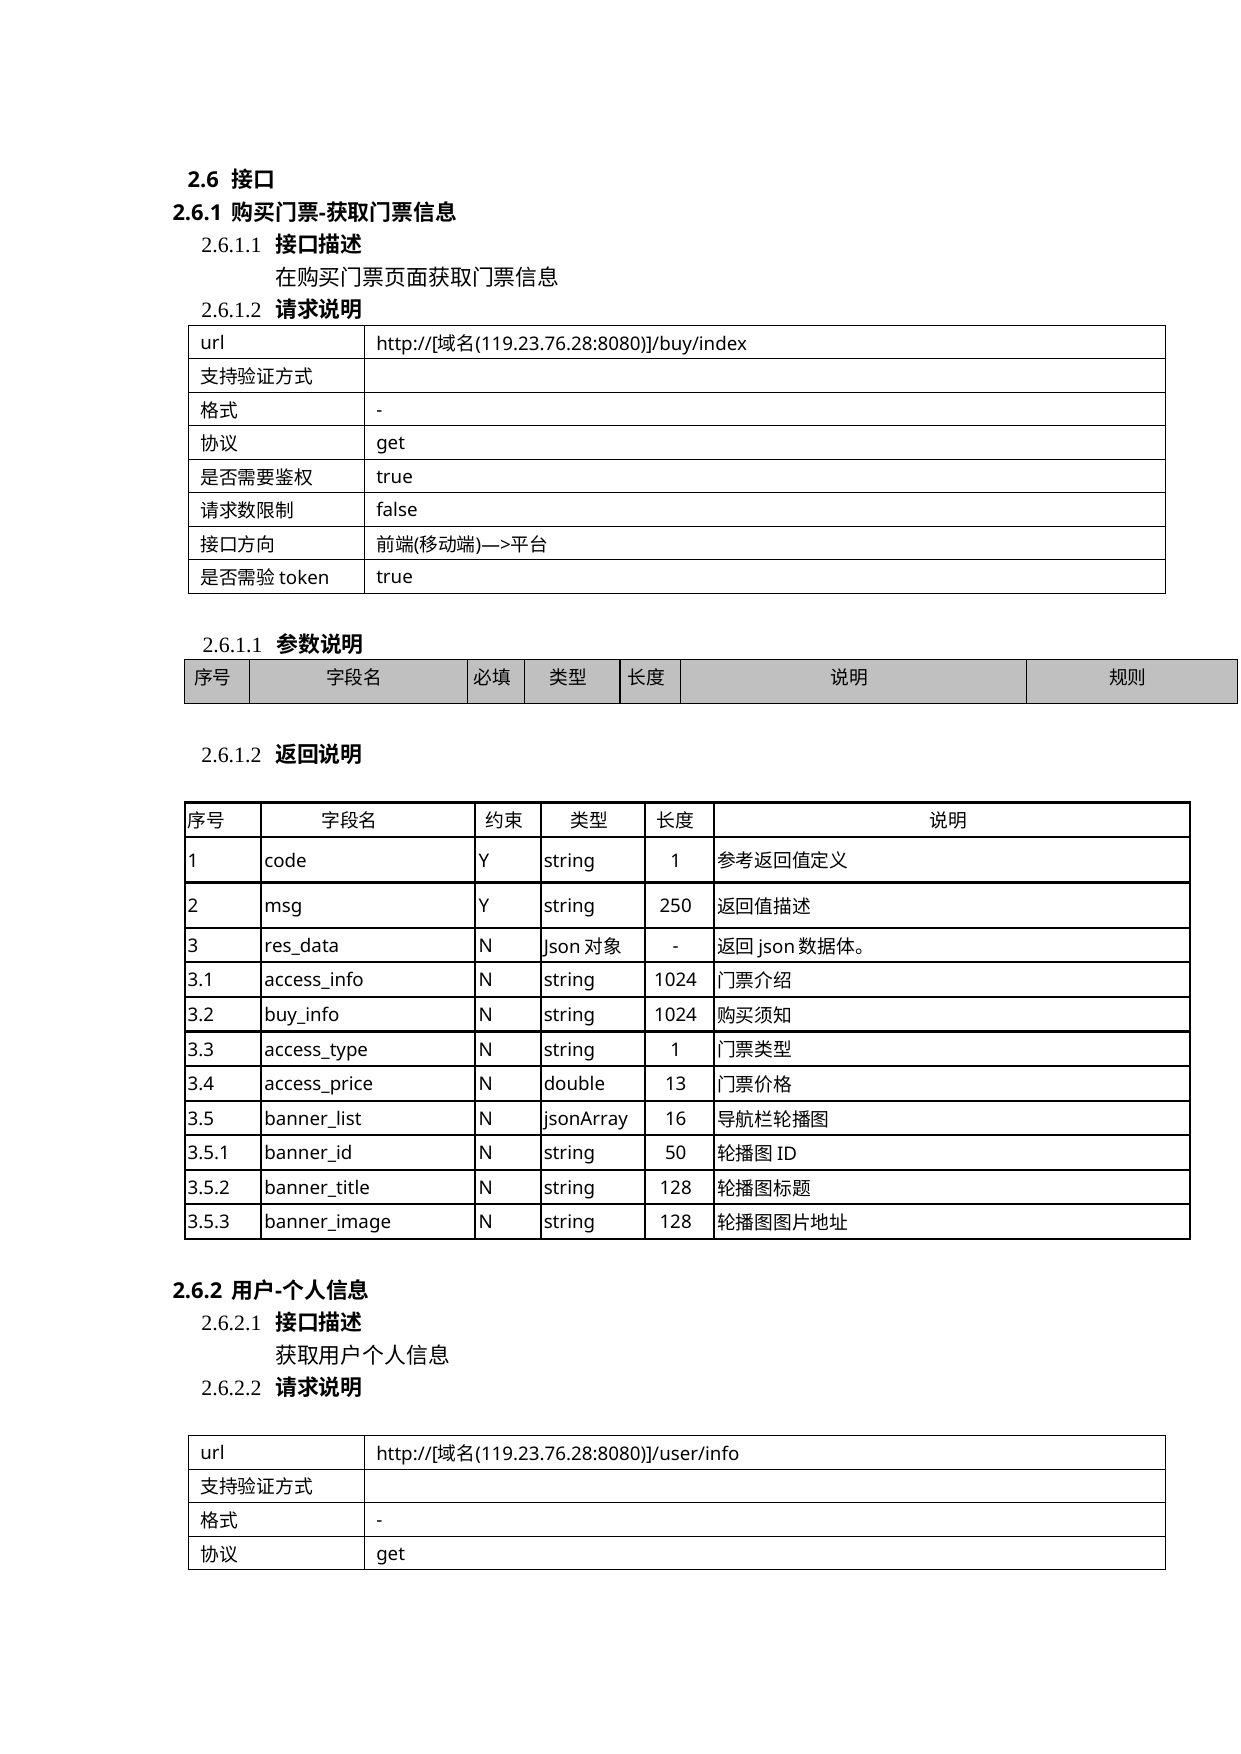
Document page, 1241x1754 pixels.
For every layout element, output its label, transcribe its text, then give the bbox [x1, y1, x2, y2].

table_cell string [542, 1136, 644, 1169]
table_cell 3.5 [186, 1102, 260, 1134]
table_cell msg [262, 884, 474, 927]
table_cell 3.5.3 [186, 1205, 260, 1238]
table_header 约束 [476, 804, 540, 836]
table_cell N [476, 1205, 540, 1238]
table_cell N [476, 1033, 540, 1065]
table_cell false [365, 493, 1165, 526]
table_cell access_type [262, 1033, 474, 1065]
table_cell N [476, 1067, 540, 1099]
table_cell true [365, 560, 1165, 593]
table_cell 1 [646, 838, 713, 881]
table_cell 门票类型 [715, 1033, 1189, 1065]
table_header url [189, 1436, 364, 1468]
table_cell 导航栏轮播图 [715, 1102, 1189, 1134]
table_header 序号 [186, 804, 260, 836]
table_cell 返回值描述 [715, 884, 1189, 927]
table_cell 支持验证方式 [189, 359, 364, 392]
text 获取用户个人信息 [275, 1337, 1167, 1370]
table_cell string [542, 1171, 644, 1203]
table_cell 轮播图图片地址 [715, 1205, 1189, 1238]
text 接口描述 [201, 1305, 1167, 1337]
table_header http://[域名(119.23.76.28:8080)]/user/info [365, 1436, 1165, 1468]
table_header 字段名 [250, 660, 467, 703]
table_cell 250 [646, 884, 713, 927]
table_cell code [262, 838, 474, 881]
table_cell 格式 [189, 1503, 364, 1536]
table_header 类型 [542, 804, 644, 836]
table_cell 3 [186, 929, 260, 961]
table_header 说明 [681, 660, 1026, 703]
table_cell 1 [646, 1033, 713, 1065]
table_cell 轮播图ID [715, 1136, 1189, 1169]
table_header 必填 [468, 660, 524, 703]
table_header 长度 [621, 660, 680, 703]
table_cell 是否需要鉴权 [189, 460, 364, 492]
table_cell string [542, 1205, 644, 1238]
table_cell get [365, 1537, 1165, 1569]
table_cell 1 [186, 838, 260, 881]
table_cell 3.5.1 [186, 1136, 260, 1169]
table_cell Y [476, 838, 540, 881]
table_cell access_info [262, 963, 474, 996]
table_header url [189, 326, 364, 358]
list 参数说明 [202, 626, 1167, 659]
text 请求说明 [201, 1370, 1167, 1402]
table_cell N [476, 998, 540, 1030]
table_header 类型 [525, 660, 619, 703]
table_cell 1024 [646, 963, 713, 996]
table_cell - [365, 393, 1165, 425]
table_cell Y [476, 884, 540, 927]
table_cell 门票介绍 [715, 963, 1189, 996]
table_cell string [542, 884, 644, 927]
table_cell 16 [646, 1102, 713, 1134]
table_cell 轮播图标题 [715, 1171, 1189, 1203]
text 返回说明 [201, 736, 1167, 769]
table_header 规则 [1027, 660, 1237, 703]
table_cell [365, 1470, 1165, 1502]
table_cell 购买须知 [715, 998, 1189, 1030]
table_cell [365, 359, 1165, 392]
table_header 说明 [715, 804, 1189, 836]
text 请求说明 [201, 292, 1167, 324]
table_cell banner_id [262, 1136, 474, 1169]
table_cell banner_image [262, 1205, 474, 1238]
table_cell access_price [262, 1067, 474, 1099]
table_cell - [365, 1503, 1165, 1536]
table_cell 参考返回值定义 [715, 838, 1189, 881]
table_cell string [542, 1033, 644, 1065]
table_cell get [365, 426, 1165, 459]
table_cell res_data [262, 929, 474, 961]
table_header 字段名 [262, 804, 474, 836]
table_cell 格式 [189, 393, 364, 425]
table_cell 13 [646, 1067, 713, 1099]
text 接口 [187, 162, 1167, 194]
table_cell banner_list [262, 1102, 474, 1134]
table_cell 是否需验token [189, 560, 364, 593]
table_cell Json对象 [542, 929, 644, 961]
table_header http://[域名(119.23.76.28:8080)]/buy/index [365, 326, 1165, 358]
table_cell 接口方向 [189, 527, 364, 559]
table_cell 50 [646, 1136, 713, 1169]
table_cell banner_title [262, 1171, 474, 1203]
table_cell string [542, 838, 644, 881]
table_header 序号 [185, 660, 249, 703]
table_cell 128 [646, 1205, 713, 1238]
text 在购买门票页面获取门票信息 [275, 259, 1167, 292]
table_cell buy_info [262, 998, 474, 1030]
table_cell 3.4 [186, 1067, 260, 1099]
table_cell 3.3 [186, 1033, 260, 1065]
table_cell N [476, 1102, 540, 1134]
table_header 长度 [646, 804, 713, 836]
table_cell N [476, 1171, 540, 1203]
table_cell true [365, 460, 1165, 492]
table_cell N [476, 929, 540, 961]
table_cell 请求数限制 [189, 493, 364, 526]
table_cell string [542, 963, 644, 996]
table_cell 128 [646, 1171, 713, 1203]
table_cell 3.1 [186, 963, 260, 996]
table_cell 返回json数据体。 [715, 929, 1189, 961]
table_cell 支持验证方式 [189, 1470, 364, 1502]
table_cell 前端(移动端)—>平台 [365, 527, 1165, 559]
table_cell 3.2 [186, 998, 260, 1030]
table_cell 2 [186, 884, 260, 927]
table_cell string [542, 998, 644, 1030]
text 用户-个人信息 [172, 1272, 1167, 1305]
table_cell jsonArray [542, 1102, 644, 1134]
table_cell double [542, 1067, 644, 1099]
table_cell 门票价格 [715, 1067, 1189, 1099]
text 接口描述 [201, 227, 1167, 259]
text 购买门票-获取门票信息 [172, 194, 1167, 227]
table_cell 协议 [189, 426, 364, 459]
table_cell N [476, 963, 540, 996]
table_cell 协议 [189, 1537, 364, 1569]
table_cell 1024 [646, 998, 713, 1030]
table_cell N [476, 1136, 540, 1169]
table_cell 3.5.2 [186, 1171, 260, 1203]
table_cell - [646, 929, 713, 961]
